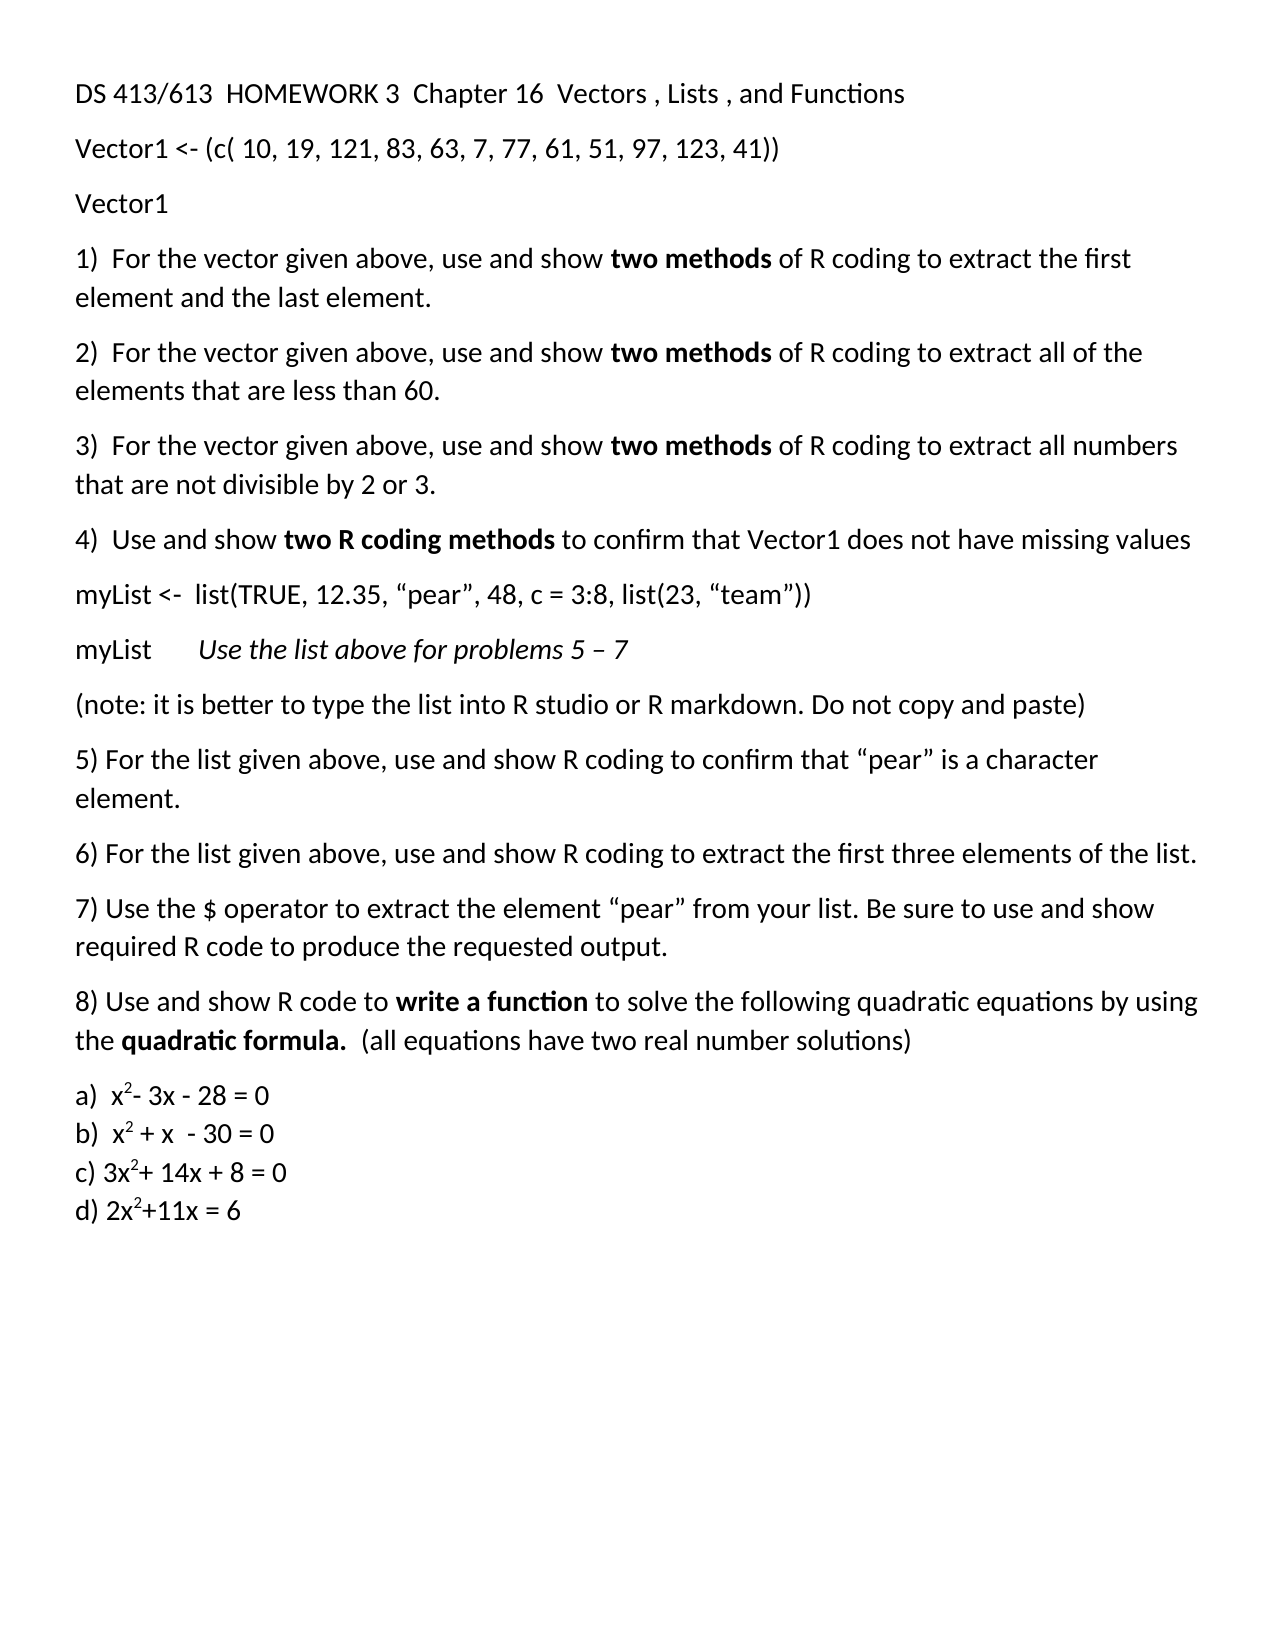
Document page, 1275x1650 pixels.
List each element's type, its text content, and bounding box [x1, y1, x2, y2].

text DS 413/613 HOMEWORK 3 Chapter 16 Vectors , Lists , and Functions [75, 75, 1200, 111]
text 7) Use the $ operator to extract the element “pear” from your list. Be sure to use and show required R code to produce the requested output. [75, 890, 1200, 964]
text 4) Use and show two R coding methods to confirm that Vector1 does not have missing values [75, 521, 1200, 557]
text 2) For the vector given above, use and show two methods of R coding to extract all of the elements that are less than 60. [75, 334, 1200, 408]
text myList <- list(TRUE, 12.35, “pear”, 48, c = 3:8, list(23, “team”)) [75, 576, 1200, 612]
text Vector1 [75, 185, 1200, 221]
text Vector1 <- (c( 10, 19, 121, 83, 63, 7, 77, 61, 51, 97, 123, 41)) [75, 130, 1200, 166]
text 3) For the vector given above, use and show two methods of R coding to extract all numbers that are not divisible by 2 or 3. [75, 427, 1200, 501]
text 1) For the vector given above, use and show two methods of R coding to extract the first element and the last element. [75, 240, 1200, 314]
text (note: it is better to type the list into R studio or R markdown. Do not copy and paste) [75, 686, 1200, 722]
text 6) For the list given above, use and show R coding to extract the first three elements of the list. [75, 835, 1200, 871]
text a) x2- 3x - 28 = 0 b) x2 + x - 30 = 0 c) 3x2+ 14x + 8 = 0 d) 2x2+11x = 6 [75, 1077, 1200, 1228]
text 8) Use and show R code to write a function to solve the following quadratic equations by using the quadratic formula. (all equations have two real number solutions) [75, 983, 1200, 1058]
text myList Use the list above for problems 5 – 7 [75, 631, 1200, 667]
text 5) For the list given above, use and show R coding to confirm that “pear” is a character element. [75, 741, 1200, 815]
